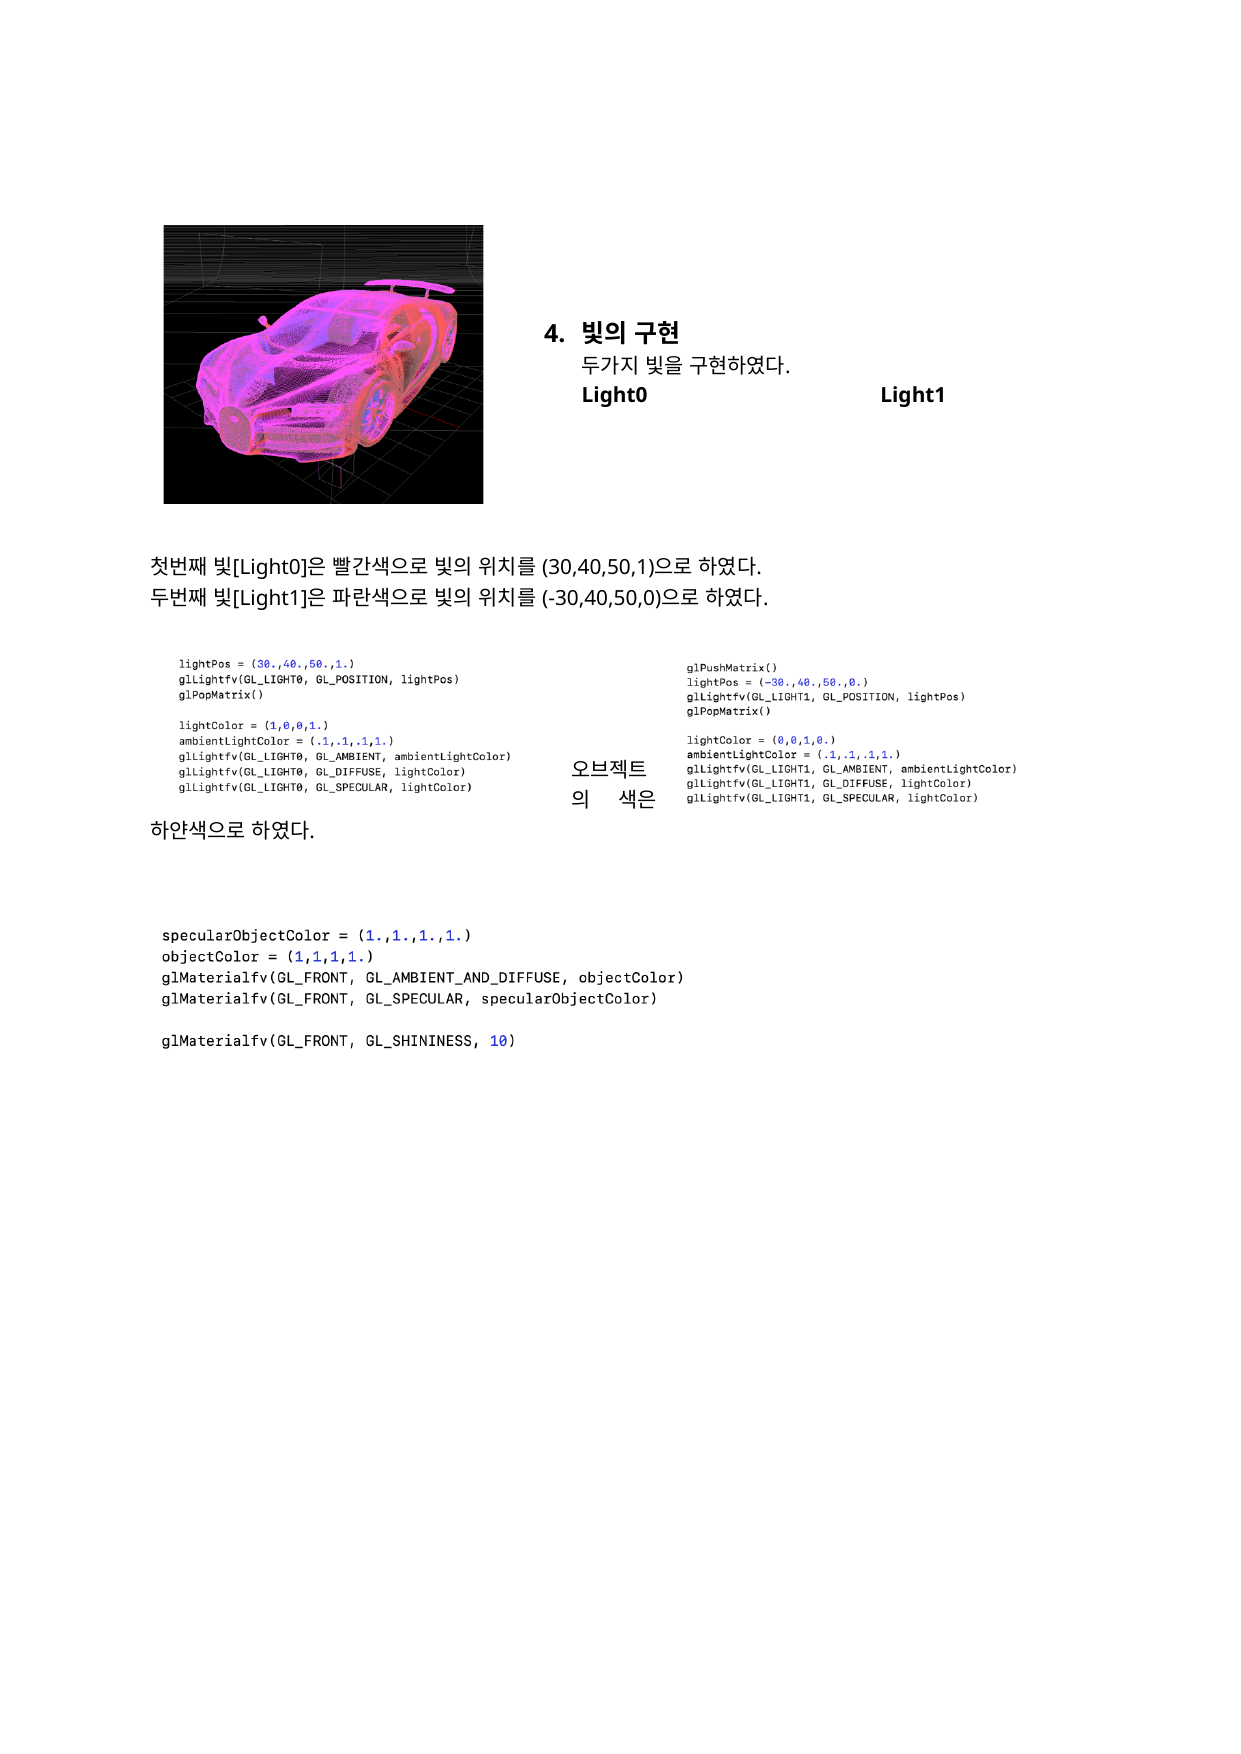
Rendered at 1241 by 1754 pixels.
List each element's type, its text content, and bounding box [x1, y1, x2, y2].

list Light0 Light1 [484, 380, 1090, 408]
picture [161, 647, 553, 812]
picture [163, 225, 484, 504]
text 두번째 빛[Light1]은 파란색으로 빛의 위치를 (-30,40,50,0)으로 하였다. [150, 581, 1090, 611]
picture [675, 651, 1068, 812]
text 오브젝트의 색은 하얀색으로 하였다. [150, 753, 1090, 844]
list 두가지 빛을 구현하였다. [484, 350, 1090, 380]
text 첫번째 빛[Light0]은 빨간색으로 빛의 위치를 (30,40,50,1)으로 하였다. [150, 551, 1090, 581]
picture [147, 907, 718, 1052]
list 빛의 구현 [484, 313, 1090, 350]
